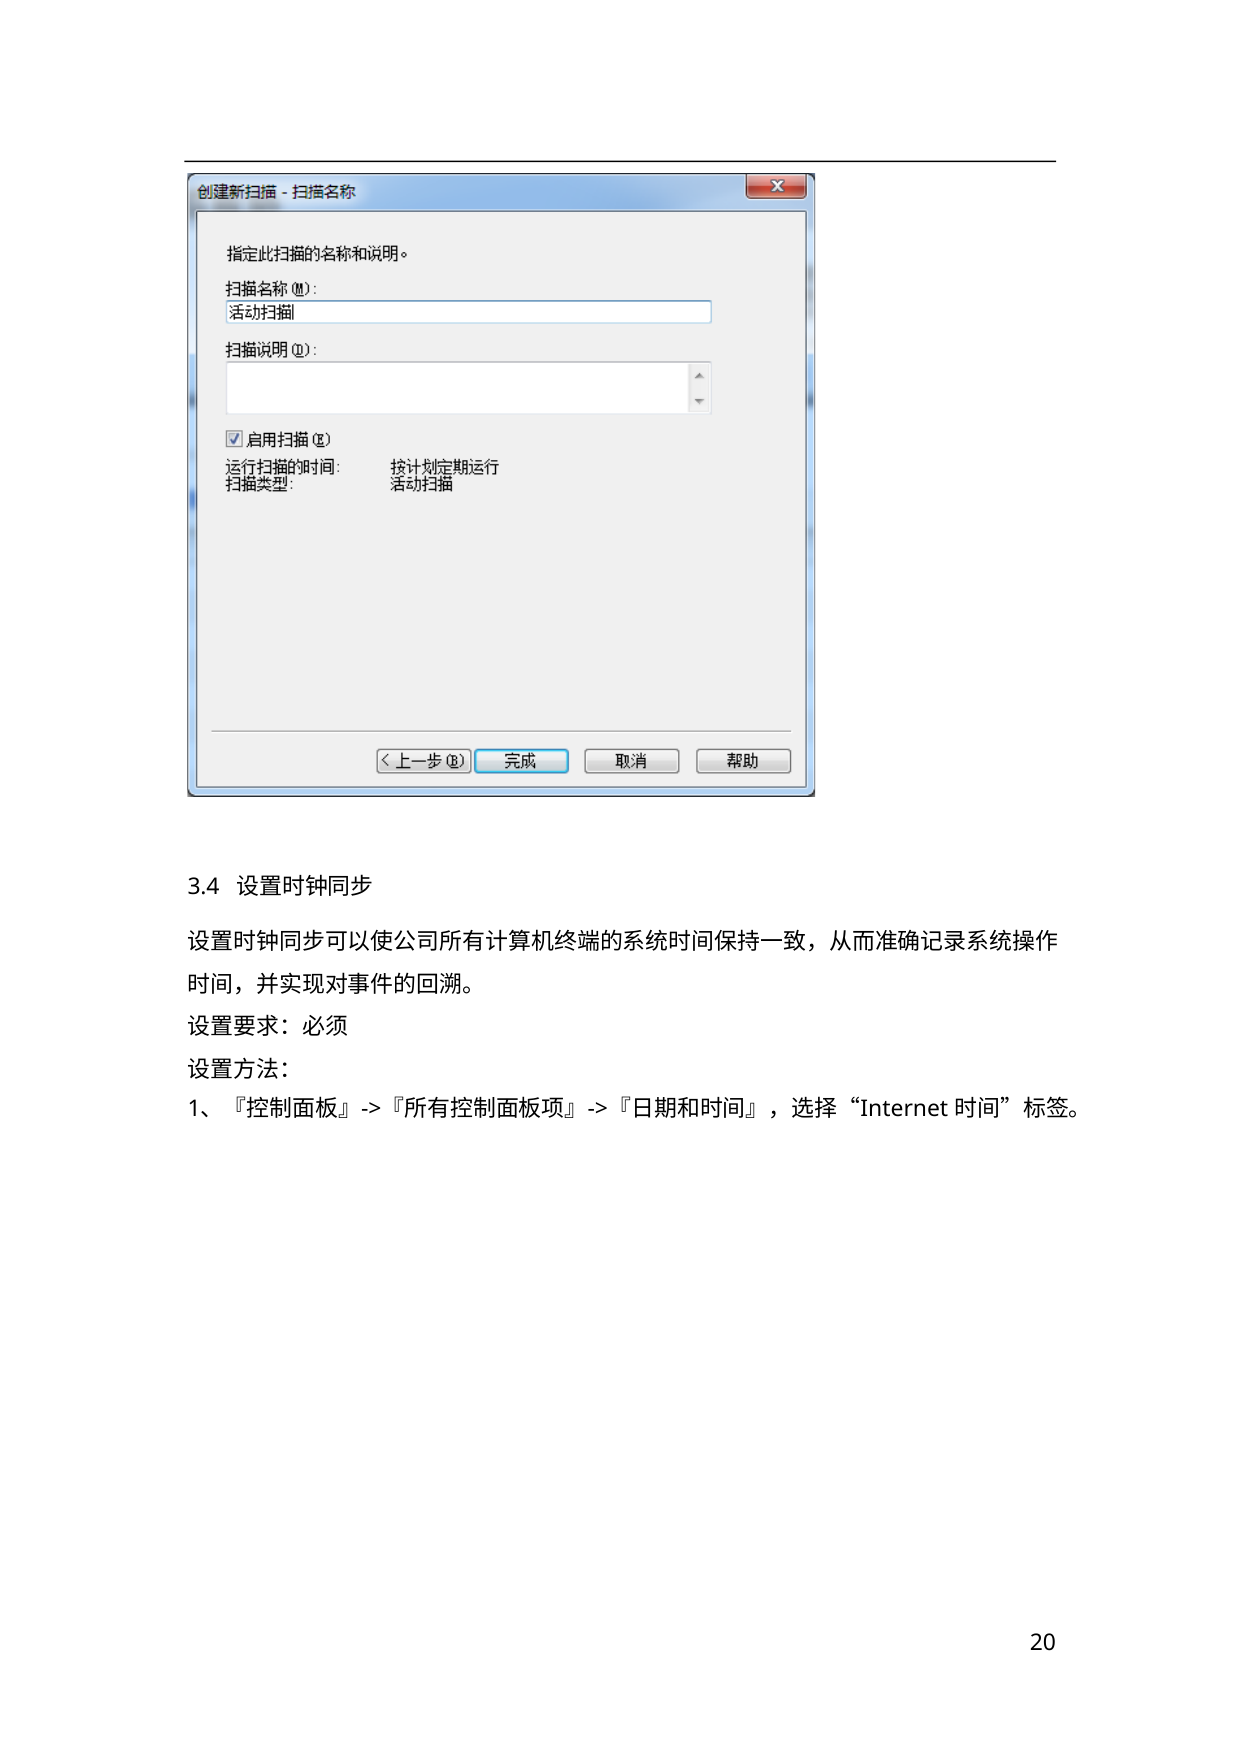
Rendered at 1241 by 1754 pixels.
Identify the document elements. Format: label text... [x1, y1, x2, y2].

list 设置时钟同步 [187, 870, 1109, 901]
picture [187, 173, 816, 797]
text 设置要求：必须设置方法： [187, 1008, 348, 1084]
text 设置时钟同步可以使公司所有计算机终端的系统时间保持一致，从而准确记录系统操作时间，并实现对事件的回溯。 [187, 923, 1059, 999]
text 1、『控制面板』->『所有控制面板项』->『日期和时间』，选择“Internet 时间”标签。 [187, 1093, 1109, 1122]
